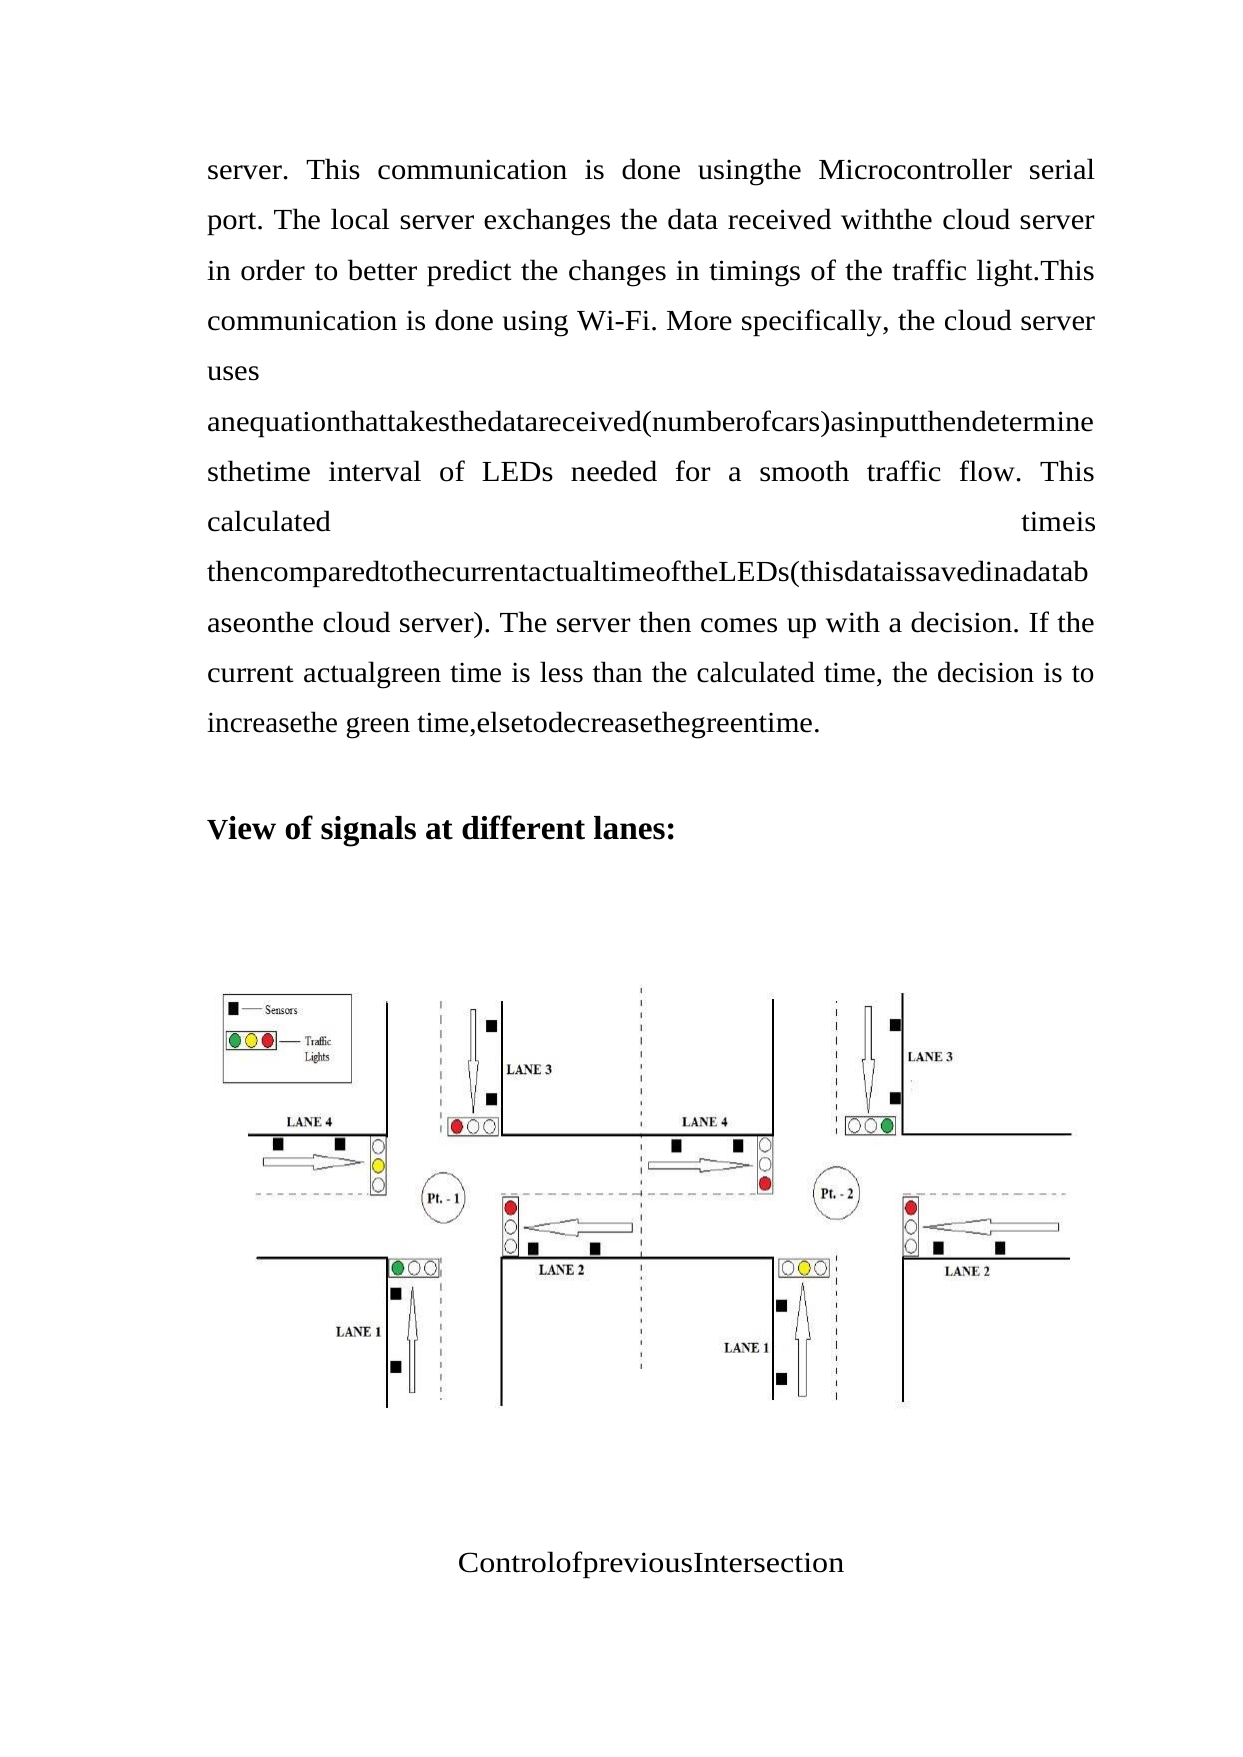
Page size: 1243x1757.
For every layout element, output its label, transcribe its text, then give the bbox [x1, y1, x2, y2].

text ControlofpreviousIntersection [192, 1545, 1109, 1578]
picture [215, 984, 1079, 1409]
text View of signals at different lanes: [207, 808, 1096, 846]
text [207, 152, 1096, 739]
